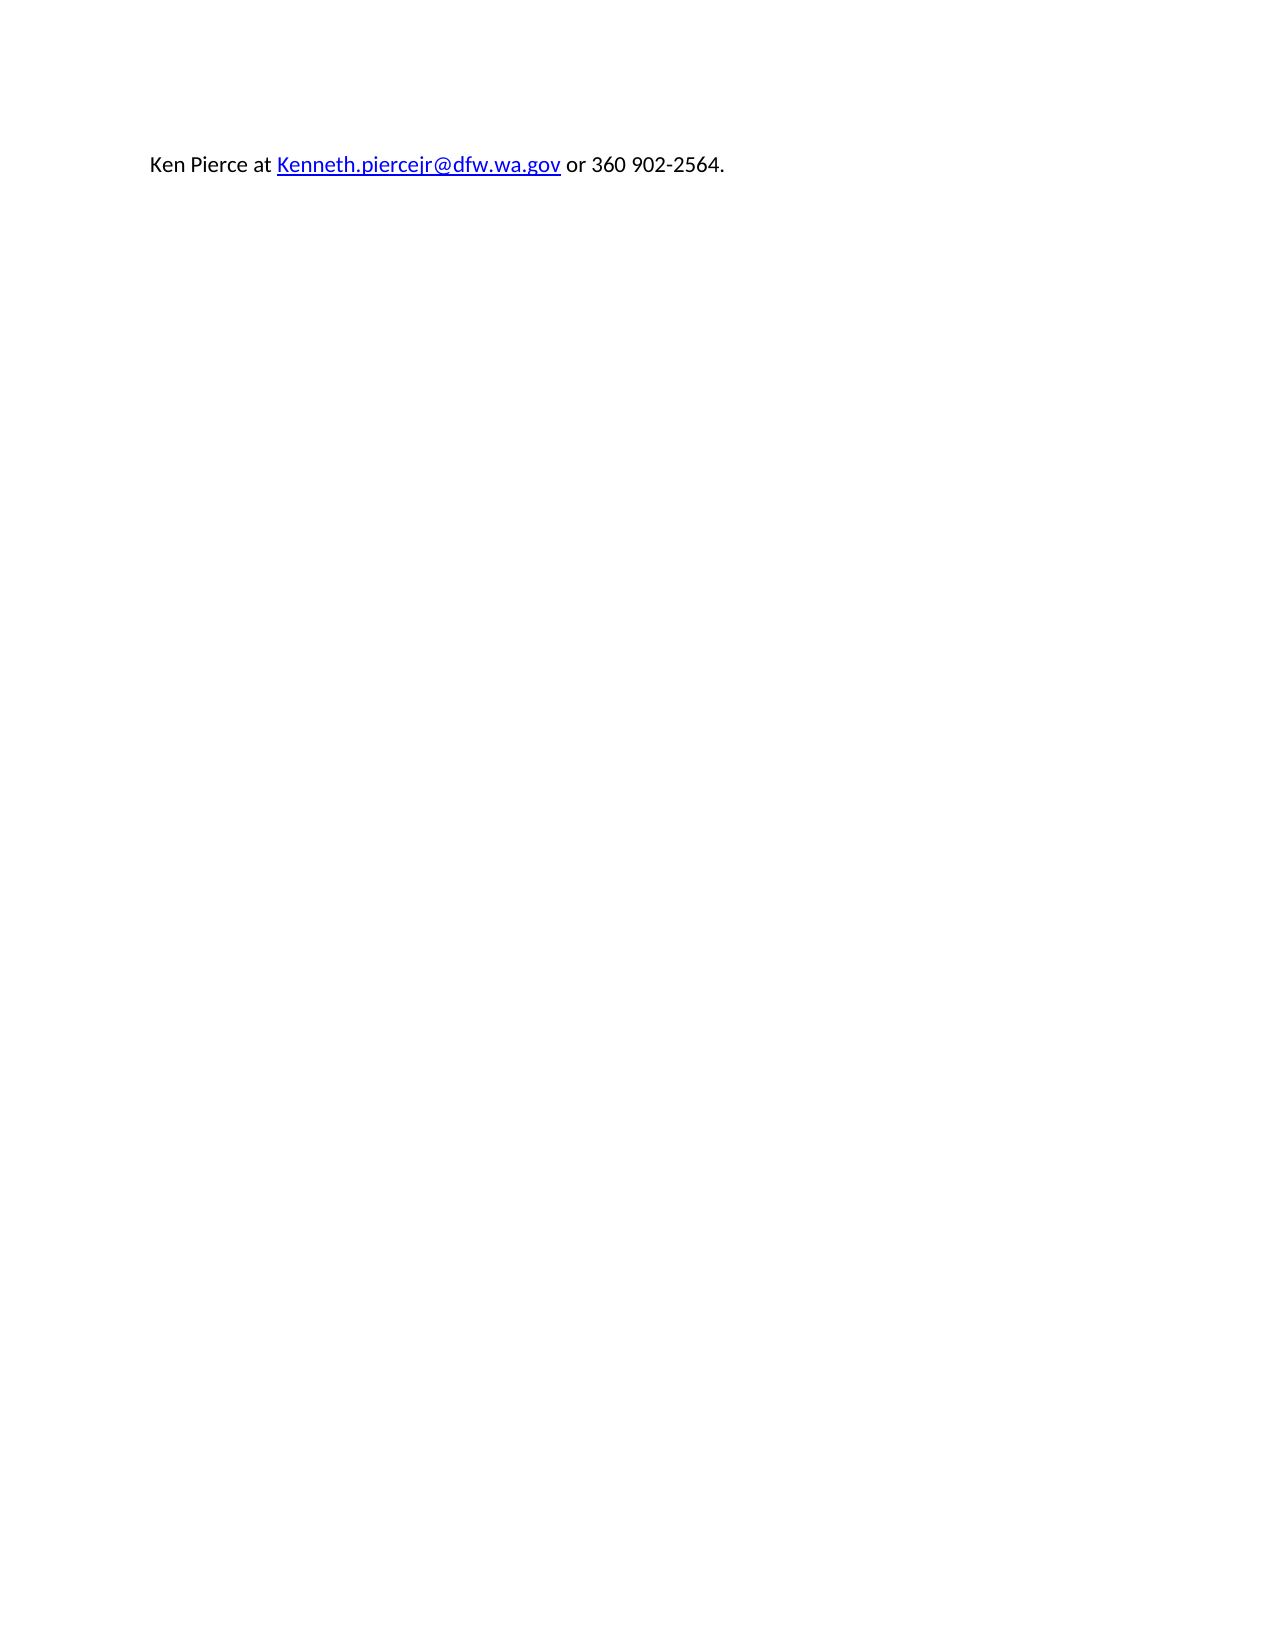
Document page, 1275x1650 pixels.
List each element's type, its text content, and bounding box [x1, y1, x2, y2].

text Ken Pierce at Kenneth.piercejr@dfw.wa.gov or 360 902-2564. [150, 150, 1125, 178]
